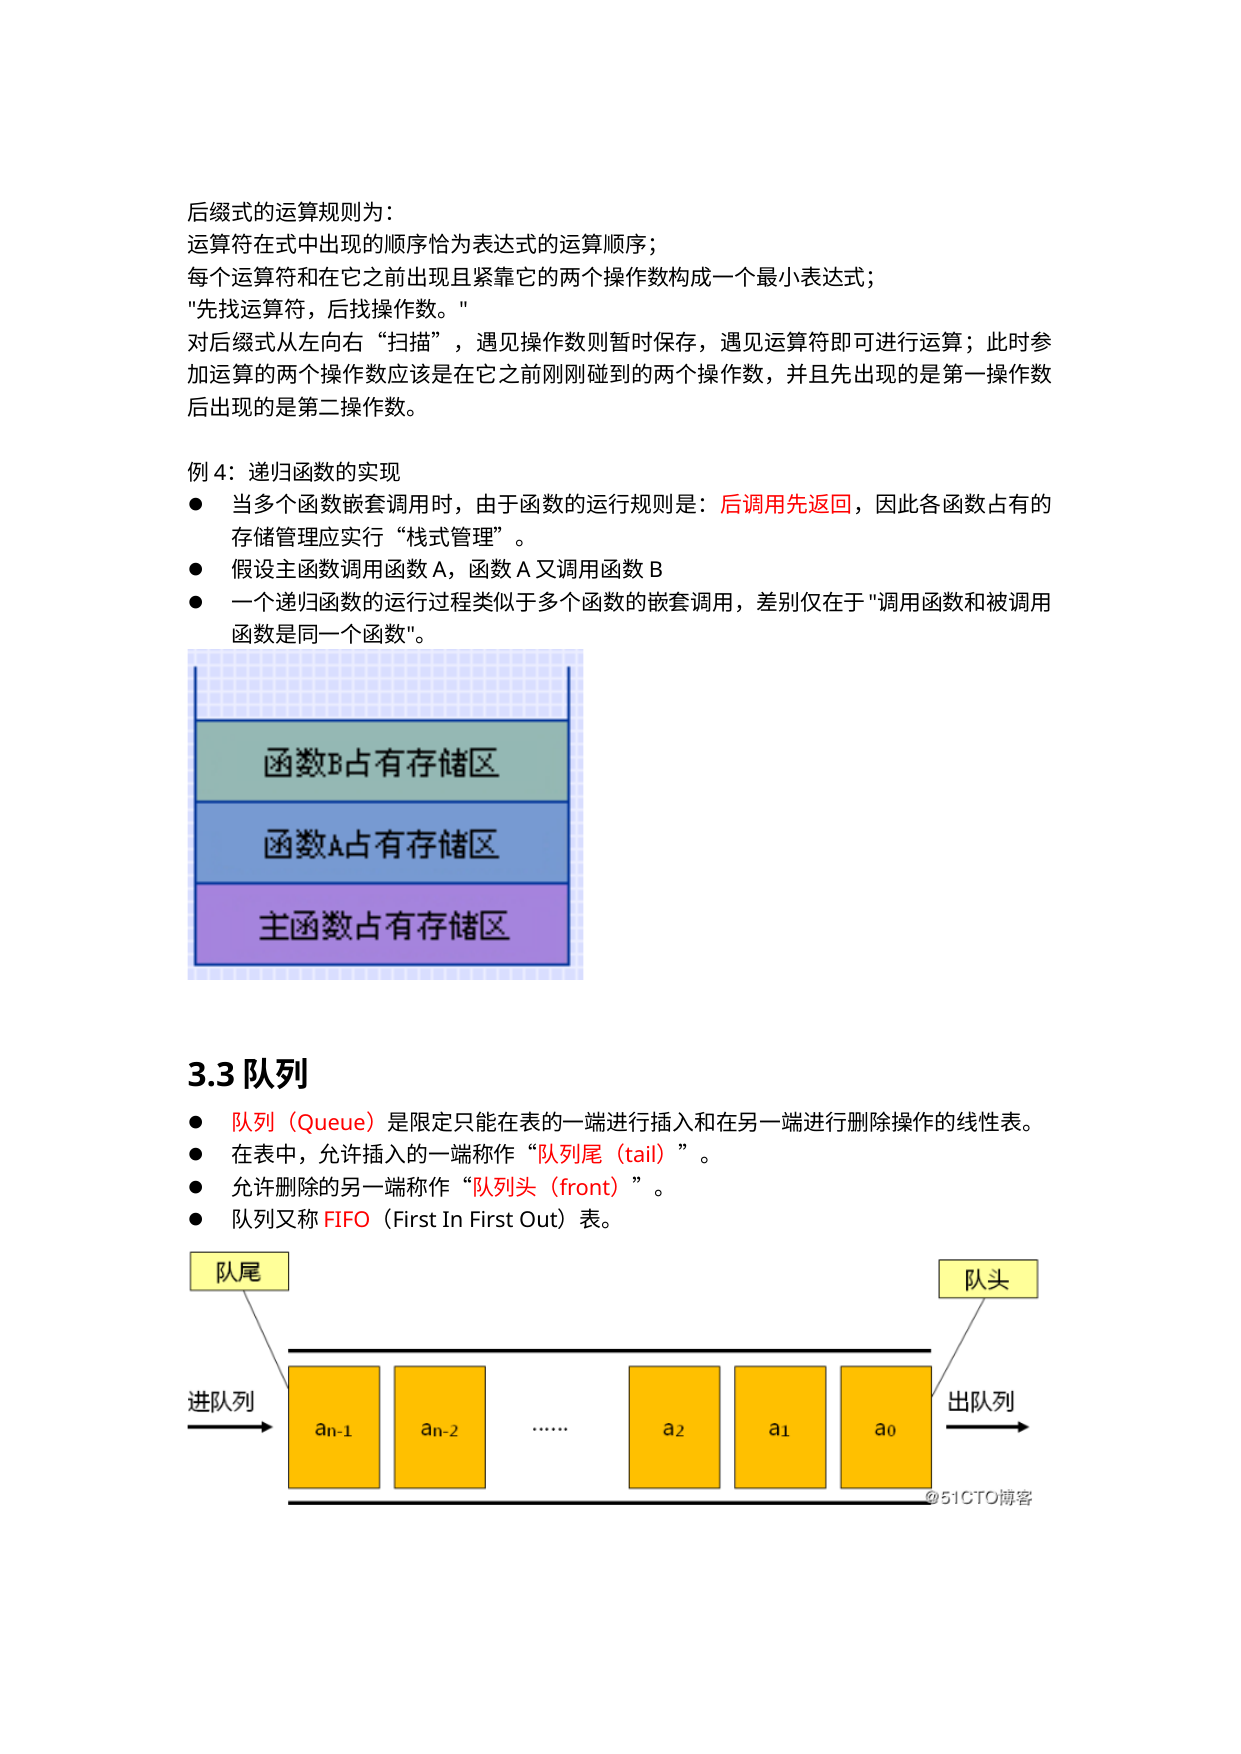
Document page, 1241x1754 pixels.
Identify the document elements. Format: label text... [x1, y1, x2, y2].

list 一个递归函数的运行过程类似于多个函数的嵌套调用，差别仅在于"调用函数和被调用函数是同一个函数"。 [187, 584, 1053, 649]
list 对后缀式从左向右“扫描”，遇见操作数则暂时保存，遇见运算符即可进行运算；此时参加运算的两个操作数应该是在它之前刚刚碰到的两个操作数，并且先出现的是第一操作数，后出现的是第二操作数。 [187, 324, 1053, 422]
picture [187, 649, 584, 980]
list 允许删除的另一端称作“队列头（front）”。 [187, 1169, 1053, 1202]
list 队列（Queue）是限定只能在表的一端进行插入和在另一端进行删除操作的线性表。 [187, 1104, 1053, 1137]
list 后缀式的运算规则为： 运算符在式中出现的顺序恰为表达式的运算顺序； 每个运算符和在它之前出现且紧靠它的两个操作数构成一个最小表达式； [187, 194, 1053, 292]
picture [187, 1234, 1043, 1516]
list 例4：递归函数的实现 [187, 454, 1053, 487]
list 队列又称FIFO（First In First Out）表。 [187, 1202, 1053, 1234]
list "先找运算符，后找操作数。" [187, 292, 1053, 324]
list 在表中，允许插入的一端称作“队列尾（tail）”。 [187, 1137, 1053, 1169]
list 3.3队列 [187, 1039, 1053, 1104]
list 假设主函数调用函数A，函数A又调用函数B [187, 552, 1053, 584]
list 当多个函数嵌套调用时，由于函数的运行规则是：后调用先返回，因此各函数占有的存储管理应实行“栈式管理”。 [187, 487, 1053, 552]
